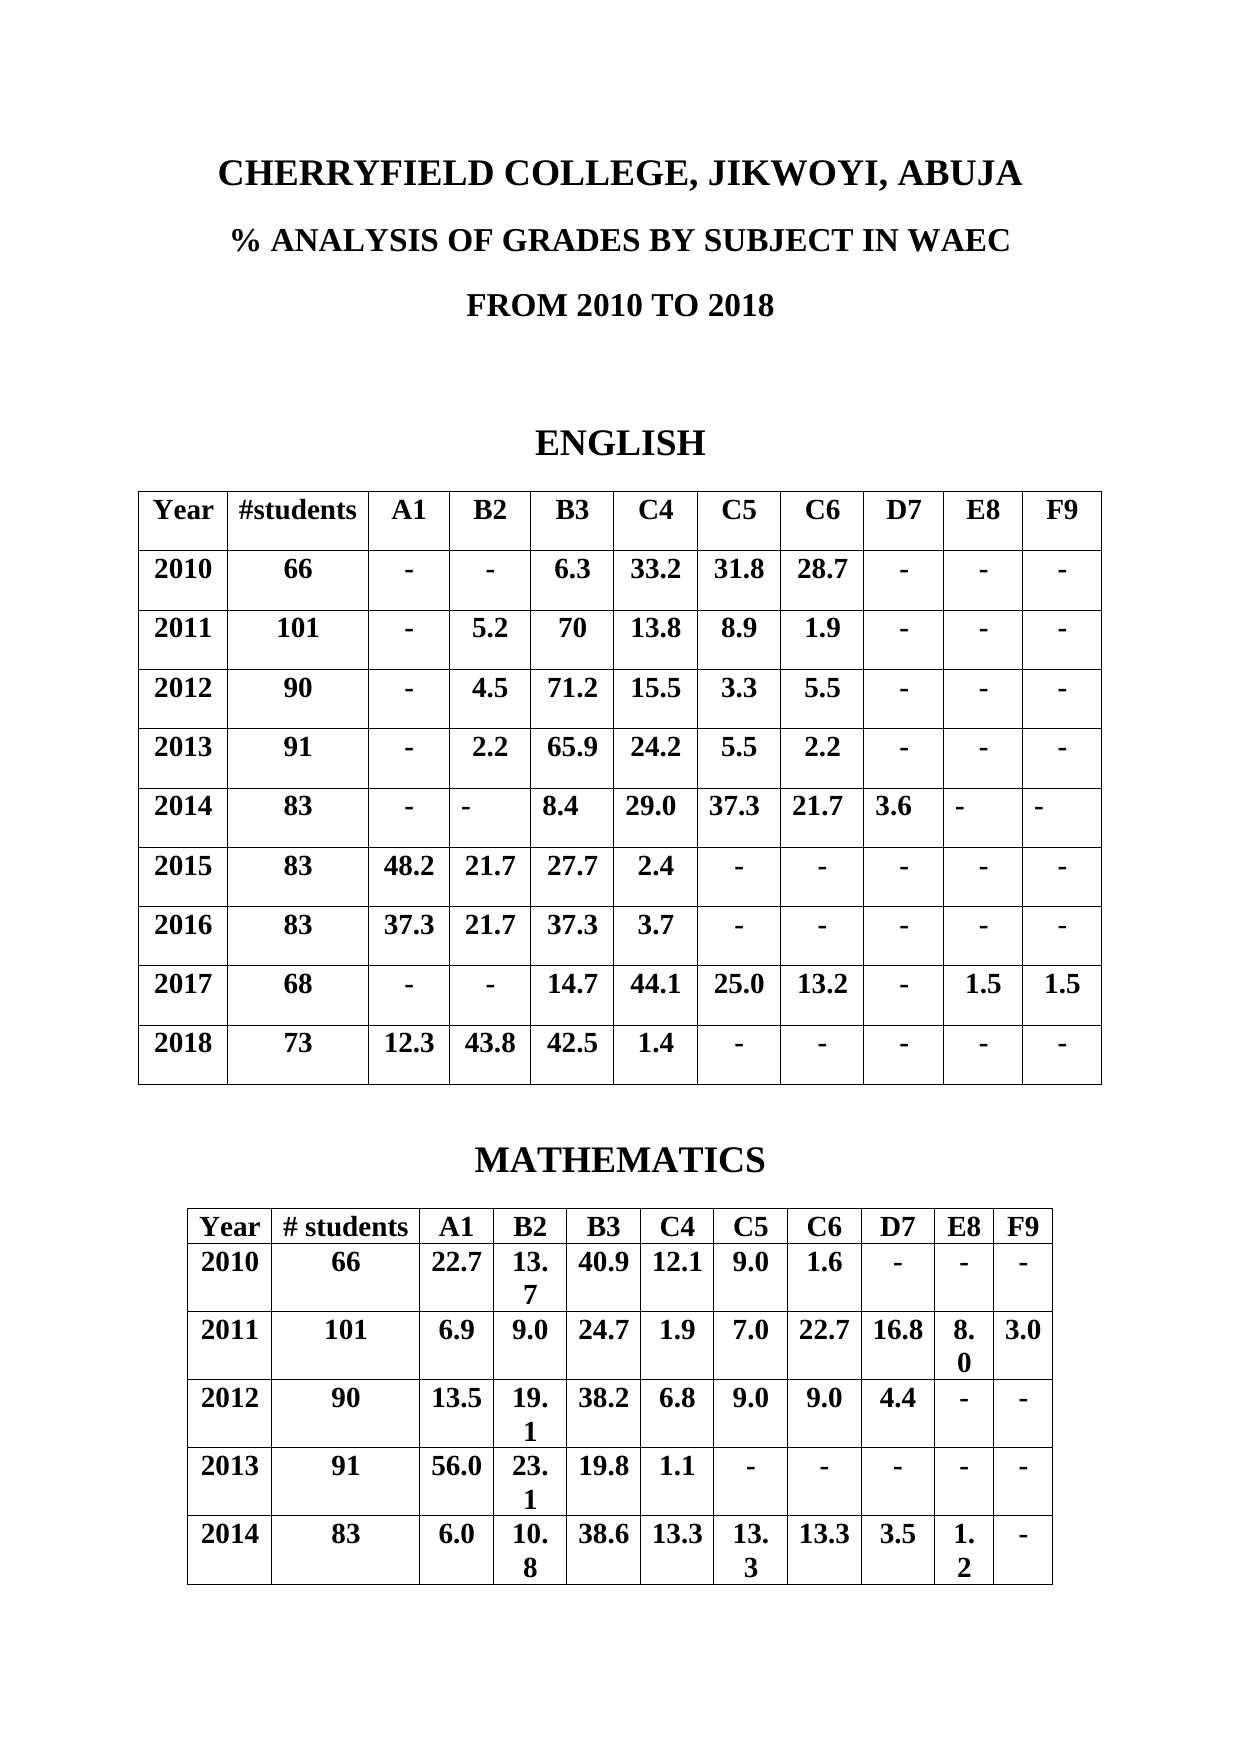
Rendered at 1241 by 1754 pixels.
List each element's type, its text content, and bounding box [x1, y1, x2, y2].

table_header D7 [864, 492, 943, 550]
table_cell - [994, 1244, 1052, 1311]
text % ANALYSIS OF GRADES BY SUBJECT IN WAEC [150, 220, 1090, 259]
table_cell - [864, 966, 943, 1024]
table_cell 27.7 [531, 848, 613, 906]
table_cell 6.8 [641, 1380, 713, 1447]
table_cell 9.0 [494, 1312, 566, 1379]
table_header B2 [450, 492, 530, 550]
table_cell 37.3 [531, 907, 613, 965]
table_cell 22.7 [420, 1244, 493, 1311]
table_cell - [369, 670, 449, 728]
table_cell 2.2 [450, 729, 530, 787]
table_cell 66 [272, 1244, 419, 1311]
table_cell 29.0 [614, 789, 697, 847]
table_header C4 [614, 492, 697, 550]
table_cell 13.8 [614, 611, 697, 669]
table_cell - [450, 789, 530, 847]
table_cell - [781, 1026, 863, 1084]
table_cell - [935, 1448, 993, 1515]
table_cell 9.0 [714, 1244, 787, 1311]
table_cell - [864, 907, 943, 965]
table_cell 73 [228, 1026, 368, 1084]
table_cell 70 [531, 611, 613, 669]
table_cell 83 [228, 907, 368, 965]
table_cell - [994, 1448, 1052, 1515]
table_cell 31.8 [698, 551, 780, 609]
table_cell - [994, 1516, 1052, 1583]
table_cell 13.7 [494, 1244, 566, 1311]
table_cell 16.8 [862, 1312, 934, 1379]
table_cell - [1023, 789, 1101, 847]
table_cell 2014 [139, 789, 227, 847]
table_cell - [864, 848, 943, 906]
table_cell - [1023, 1026, 1101, 1084]
table_cell - [1023, 551, 1101, 609]
table_cell - [369, 611, 449, 669]
table_cell 5.5 [698, 729, 780, 787]
table_cell - [994, 1380, 1052, 1447]
table_cell 21.7 [450, 848, 530, 906]
table_cell 3.6 [864, 789, 943, 847]
table_cell - [698, 1026, 780, 1084]
table_header C6 [788, 1209, 861, 1243]
table_cell 1.1 [641, 1448, 713, 1515]
table_cell 2010 [188, 1244, 271, 1311]
table_header Year [139, 492, 227, 550]
table_cell 83 [228, 789, 368, 847]
table_cell - [1023, 670, 1101, 728]
table_cell - [1023, 729, 1101, 787]
table_cell 101 [272, 1312, 419, 1379]
table_cell - [944, 729, 1022, 787]
table_header B3 [567, 1209, 640, 1243]
table_cell 42.5 [531, 1026, 613, 1084]
table_cell 10.8 [494, 1516, 566, 1583]
table_cell 90 [228, 670, 368, 728]
table_cell - [1023, 848, 1101, 906]
table_cell - [369, 729, 449, 787]
table_header C5 [698, 492, 780, 550]
table_cell - [944, 848, 1022, 906]
table_cell 83 [228, 848, 368, 906]
table_cell 24.7 [567, 1312, 640, 1379]
table_cell 22.7 [788, 1312, 861, 1379]
table_header #students [228, 492, 368, 550]
table_header A1 [369, 492, 449, 550]
table_cell 2012 [139, 670, 227, 728]
table_header B2 [494, 1209, 566, 1243]
table_header D7 [862, 1209, 934, 1243]
table_cell 24.2 [614, 729, 697, 787]
table_cell 3.0 [994, 1312, 1052, 1379]
table_header C6 [781, 492, 863, 550]
table_cell 21.7 [781, 789, 863, 847]
table_cell 83 [272, 1516, 419, 1583]
table_cell 37.3 [369, 907, 449, 965]
table_cell 2011 [139, 611, 227, 669]
table_cell 3.3 [698, 670, 780, 728]
table_cell 8.0 [935, 1312, 993, 1379]
table_cell - [450, 966, 530, 1024]
table_cell 2015 [139, 848, 227, 906]
table_cell - [935, 1380, 993, 1447]
table_cell 2010 [139, 551, 227, 609]
table_cell 66 [228, 551, 368, 609]
table_cell 7.0 [714, 1312, 787, 1379]
table_cell 2.2 [781, 729, 863, 787]
table_cell - [864, 1026, 943, 1084]
table_cell 3.5 [862, 1516, 934, 1583]
table_cell - [864, 611, 943, 669]
table_cell - [862, 1448, 934, 1515]
table_cell 44.1 [614, 966, 697, 1024]
table_cell - [698, 907, 780, 965]
table_cell 91 [228, 729, 368, 787]
table_cell - [714, 1448, 787, 1515]
table_cell 2012 [188, 1380, 271, 1447]
text FROM 2010 TO 2018 [150, 285, 1090, 324]
table_cell - [944, 1026, 1022, 1084]
table_header E8 [935, 1209, 993, 1243]
table_cell 1.9 [781, 611, 863, 669]
text CHERRYFIELD COLLEGE, JIKWOYI, ABUJA [150, 150, 1090, 193]
table_cell 19.8 [567, 1448, 640, 1515]
table_cell 5.2 [450, 611, 530, 669]
table_cell 1.5 [1023, 966, 1101, 1024]
table_header Year [188, 1209, 271, 1243]
table_cell 38.2 [567, 1380, 640, 1447]
table_cell 56.0 [420, 1448, 493, 1515]
table_cell 101 [228, 611, 368, 669]
table_header # students [272, 1209, 419, 1243]
table_header C5 [714, 1209, 787, 1243]
table_cell 25.0 [698, 966, 780, 1024]
table_cell 21.7 [450, 907, 530, 965]
text MATHEMATICS [150, 1138, 1090, 1181]
table_header F9 [1023, 492, 1101, 550]
table_cell 2018 [139, 1026, 227, 1084]
table_cell - [864, 729, 943, 787]
table_cell - [935, 1244, 993, 1311]
table_cell 91 [272, 1448, 419, 1515]
table_cell - [864, 551, 943, 609]
table_cell 19.1 [494, 1380, 566, 1447]
table_cell 9.0 [788, 1380, 861, 1447]
table_cell 2014 [188, 1516, 271, 1583]
table_cell - [1023, 611, 1101, 669]
table_cell 5.5 [781, 670, 863, 728]
table_cell - [450, 551, 530, 609]
table_cell - [944, 611, 1022, 669]
table_cell 90 [272, 1380, 419, 1447]
table_cell 23.1 [494, 1448, 566, 1515]
table_cell - [369, 551, 449, 609]
table_cell 2017 [139, 966, 227, 1024]
table_cell 68 [228, 966, 368, 1024]
table_cell 12.1 [641, 1244, 713, 1311]
table_cell 2.4 [614, 848, 697, 906]
table_header E8 [944, 492, 1022, 550]
table_cell - [1023, 907, 1101, 965]
table_header F9 [994, 1209, 1052, 1243]
table_cell 33.2 [614, 551, 697, 609]
table_cell 8.4 [531, 789, 613, 847]
table_cell 15.5 [614, 670, 697, 728]
table_cell 43.8 [450, 1026, 530, 1084]
table_cell 38.6 [567, 1516, 640, 1583]
table_cell 6.0 [420, 1516, 493, 1583]
table_cell - [369, 966, 449, 1024]
table_cell 6.9 [420, 1312, 493, 1379]
table_cell - [944, 670, 1022, 728]
table_cell 48.2 [369, 848, 449, 906]
table_cell 13.3 [641, 1516, 713, 1583]
table_cell 12.3 [369, 1026, 449, 1084]
table_cell - [369, 789, 449, 847]
table_cell 4.5 [450, 670, 530, 728]
table_cell - [864, 670, 943, 728]
table_cell 13.2 [781, 966, 863, 1024]
table_cell - [698, 848, 780, 906]
table_cell 13.3 [714, 1516, 787, 1583]
table_cell 14.7 [531, 966, 613, 1024]
table_cell - [781, 848, 863, 906]
table_cell 3.7 [614, 907, 697, 965]
table_cell 9.0 [714, 1380, 787, 1447]
table_cell 28.7 [781, 551, 863, 609]
text ENGLISH [150, 421, 1090, 464]
table_header B3 [531, 492, 613, 550]
table_cell - [944, 907, 1022, 965]
table_cell 13.3 [788, 1516, 861, 1583]
table_cell 8.9 [698, 611, 780, 669]
table_cell 13.5 [420, 1380, 493, 1447]
table_cell 1.4 [614, 1026, 697, 1084]
table_cell - [944, 551, 1022, 609]
table_cell 65.9 [531, 729, 613, 787]
table_cell 2013 [188, 1448, 271, 1515]
table_cell - [788, 1448, 861, 1515]
table_cell 2016 [139, 907, 227, 965]
table_cell 71.2 [531, 670, 613, 728]
table_cell 37.3 [698, 789, 780, 847]
table_cell 6.3 [531, 551, 613, 609]
table_cell 4.4 [862, 1380, 934, 1447]
table_cell - [781, 907, 863, 965]
table_cell 1.6 [788, 1244, 861, 1311]
table_header C4 [641, 1209, 713, 1243]
table_cell 2013 [139, 729, 227, 787]
table_cell 1.9 [641, 1312, 713, 1379]
table_cell 2011 [188, 1312, 271, 1379]
table_cell - [862, 1244, 934, 1311]
table_cell 1.2 [935, 1516, 993, 1583]
table_cell 40.9 [567, 1244, 640, 1311]
table_cell 1.5 [944, 966, 1022, 1024]
table_header A1 [420, 1209, 493, 1243]
table_cell - [944, 789, 1022, 847]
